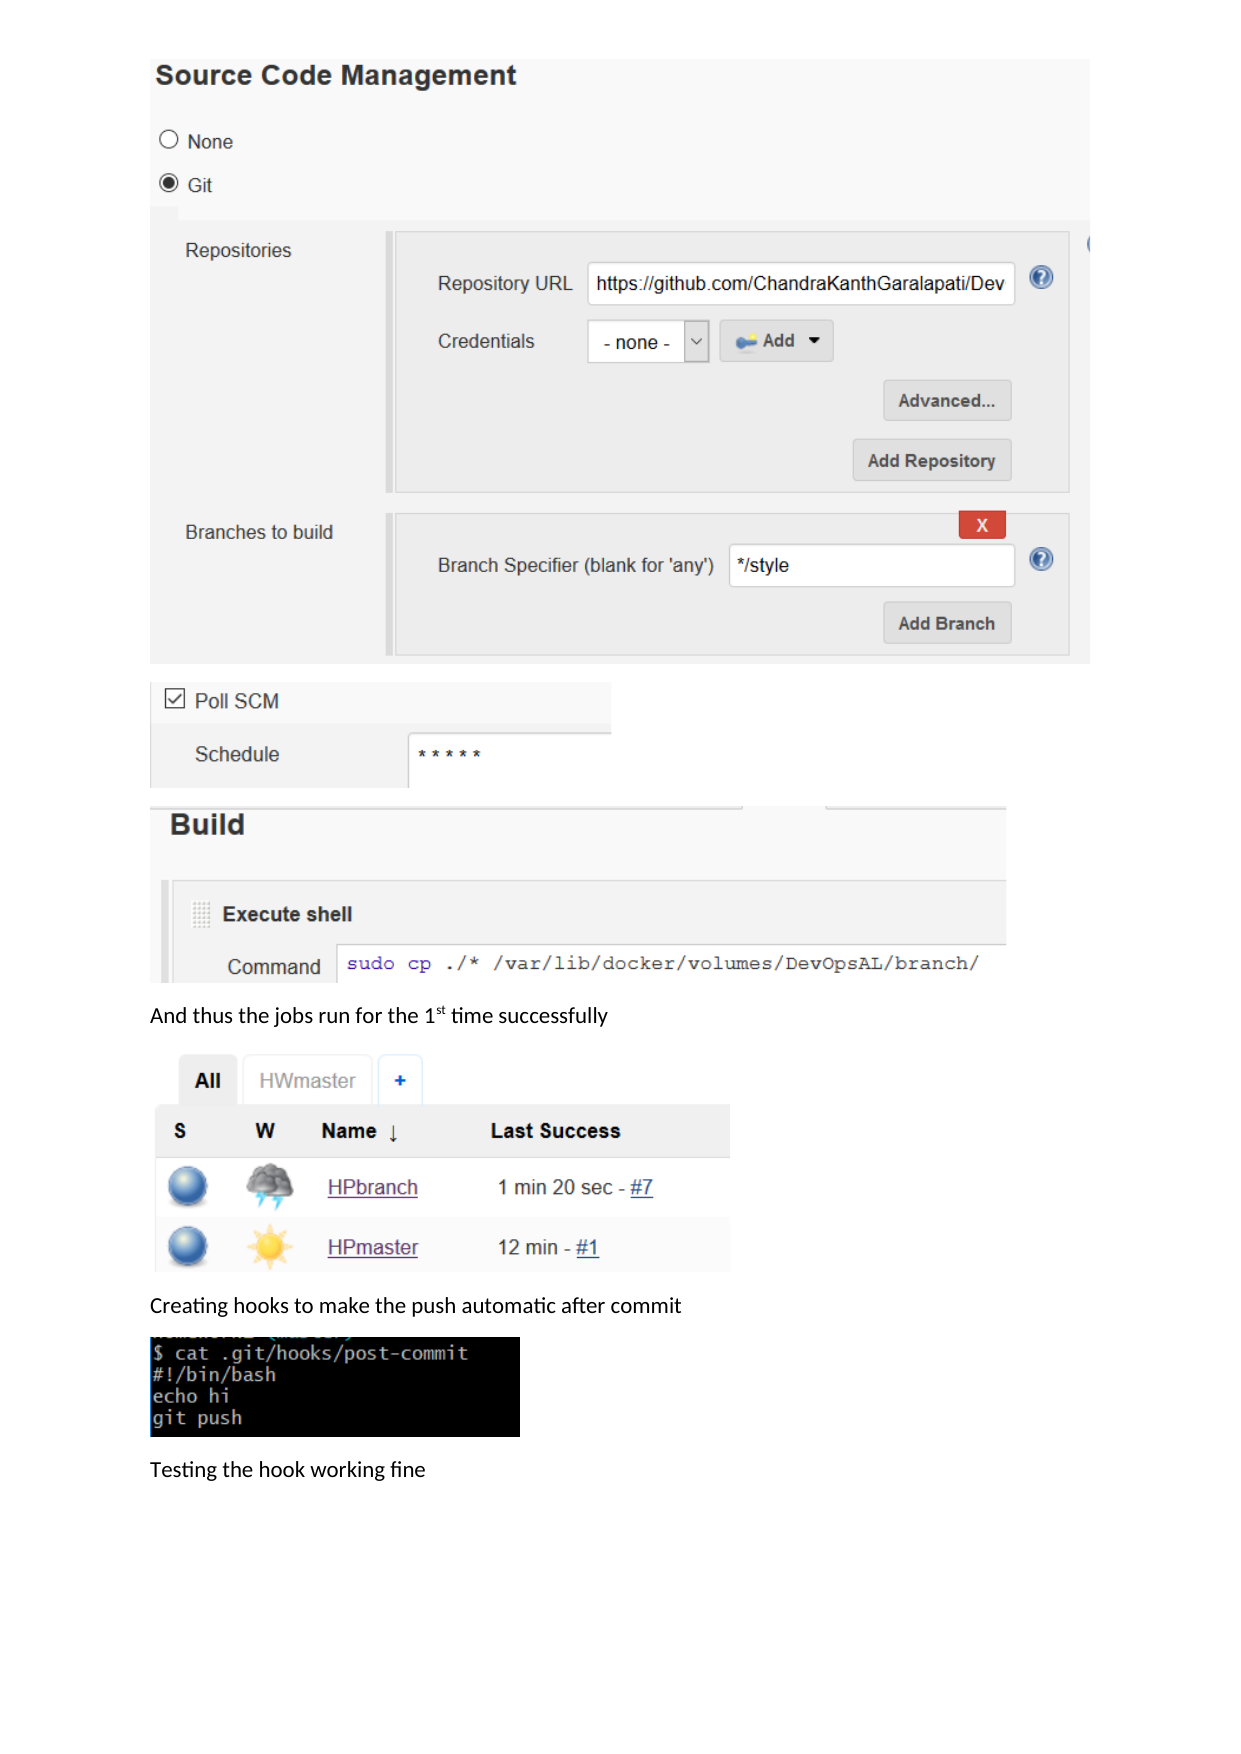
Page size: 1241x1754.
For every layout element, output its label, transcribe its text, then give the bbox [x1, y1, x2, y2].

picture [150, 682, 612, 788]
picture [150, 1337, 520, 1437]
picture [150, 59, 1091, 664]
text Testing the hook working fine [150, 1455, 1090, 1483]
picture [150, 806, 1007, 983]
text And thus the jobs run for the 1st time successfully [150, 1001, 1090, 1029]
picture [150, 1048, 730, 1272]
text Creating hooks to make the push automatic after commit [150, 1291, 1090, 1319]
